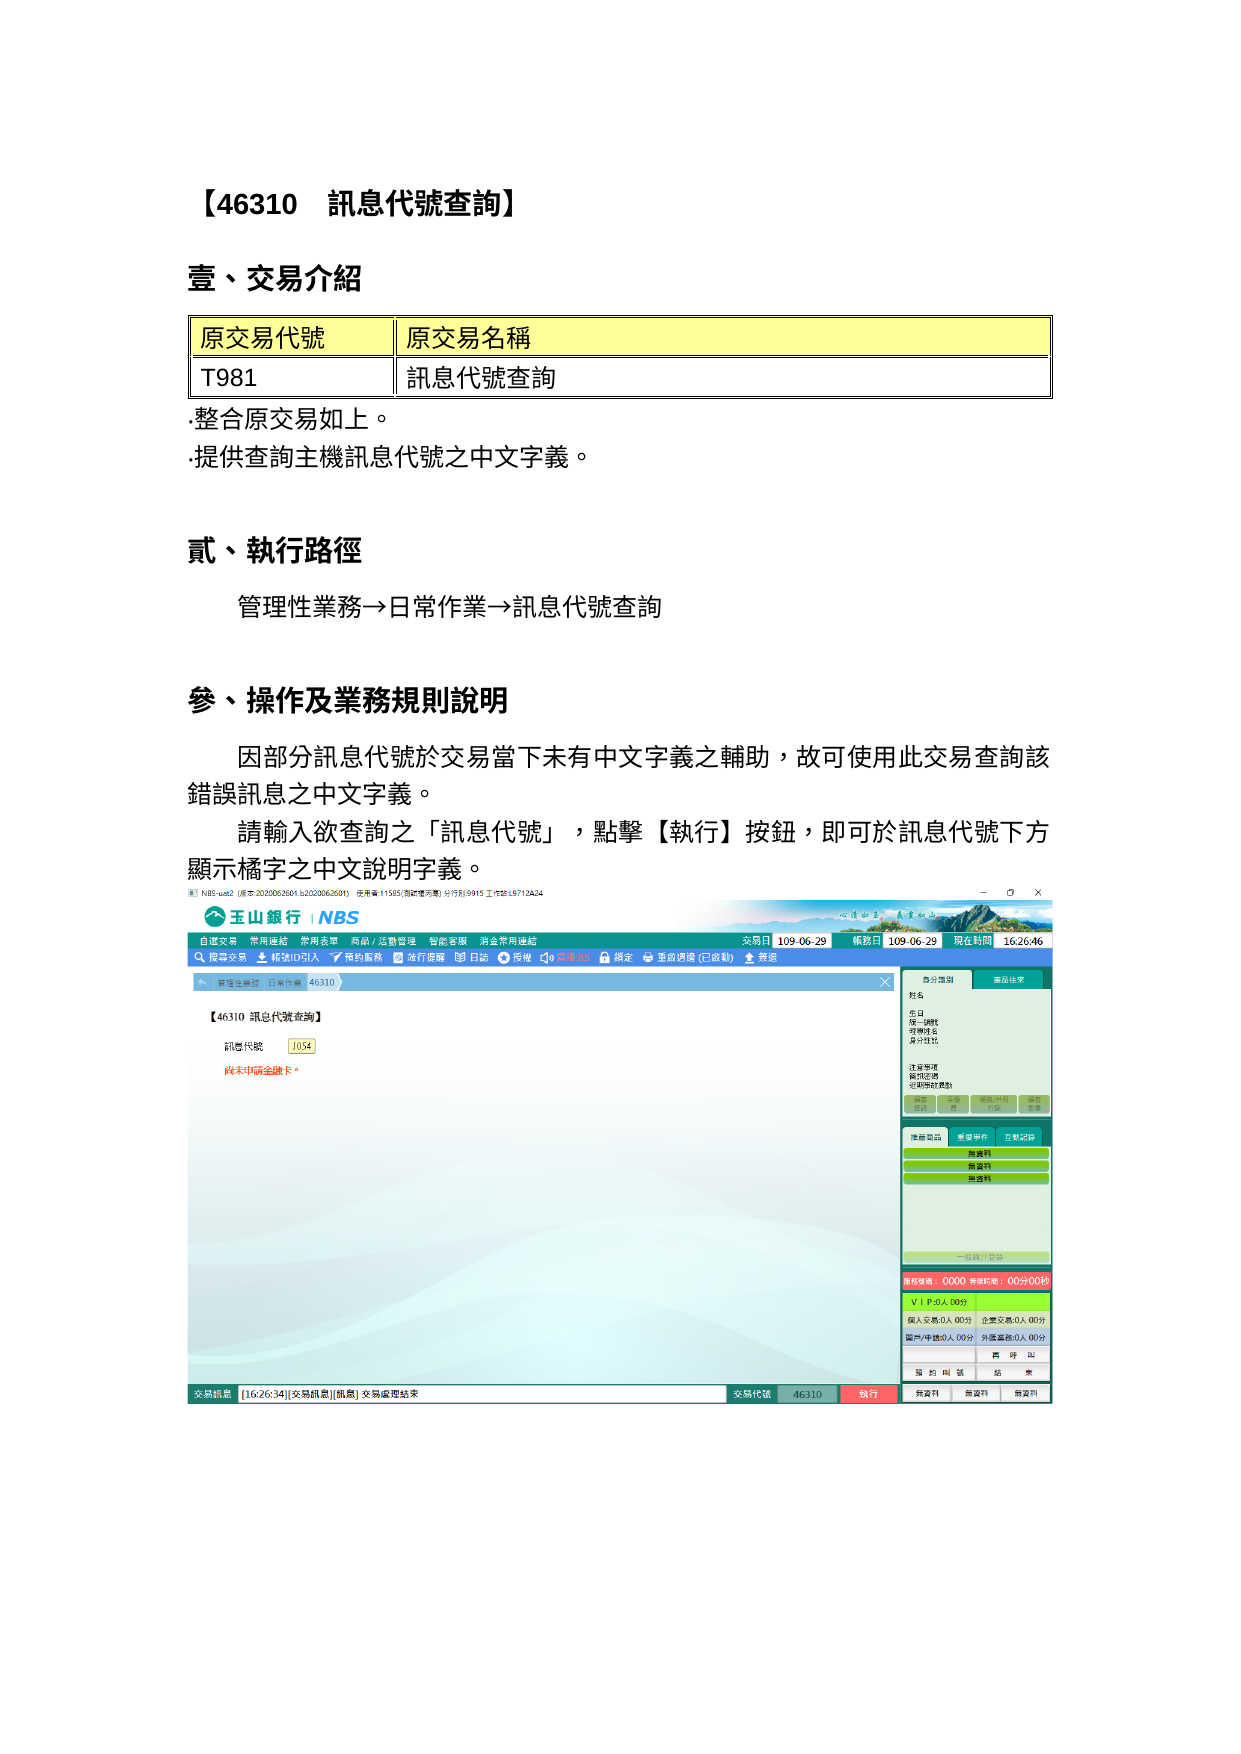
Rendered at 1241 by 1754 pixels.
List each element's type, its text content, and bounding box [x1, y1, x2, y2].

picture [187, 886, 1053, 1404]
text 請輸入欲查詢之「訊息代號」，點擊【執行】按鈕，即可於訊息代號下方顯示橘字之中文說明字義。 [187, 811, 1053, 886]
text 壹、交易介紹 [187, 239, 1053, 314]
text ‧提供查詢主機訊息代號之中文字義。 [187, 436, 1053, 474]
table_cell 訊息代號查詢 [395, 355, 1051, 396]
text 管理性業務→日常作業→訊息代號查詢 [187, 586, 1053, 624]
table_header 原交易名稱 [395, 318, 1050, 355]
text 因部分訊息代號於交易當下未有中文字義之輔助，故可使用此交易查詢該錯誤訊息之中文字義。 [187, 736, 1053, 811]
text 參、操作及業務規則說明 [187, 661, 1053, 736]
text 貳、執行路徑 [187, 511, 1053, 586]
table_header 原交易代號 [191, 316, 395, 355]
text ‧整合原交易如上。 [187, 399, 1053, 436]
table_cell T981 [189, 355, 395, 396]
text 【46310 訊息代號查詢】 [187, 164, 1053, 239]
